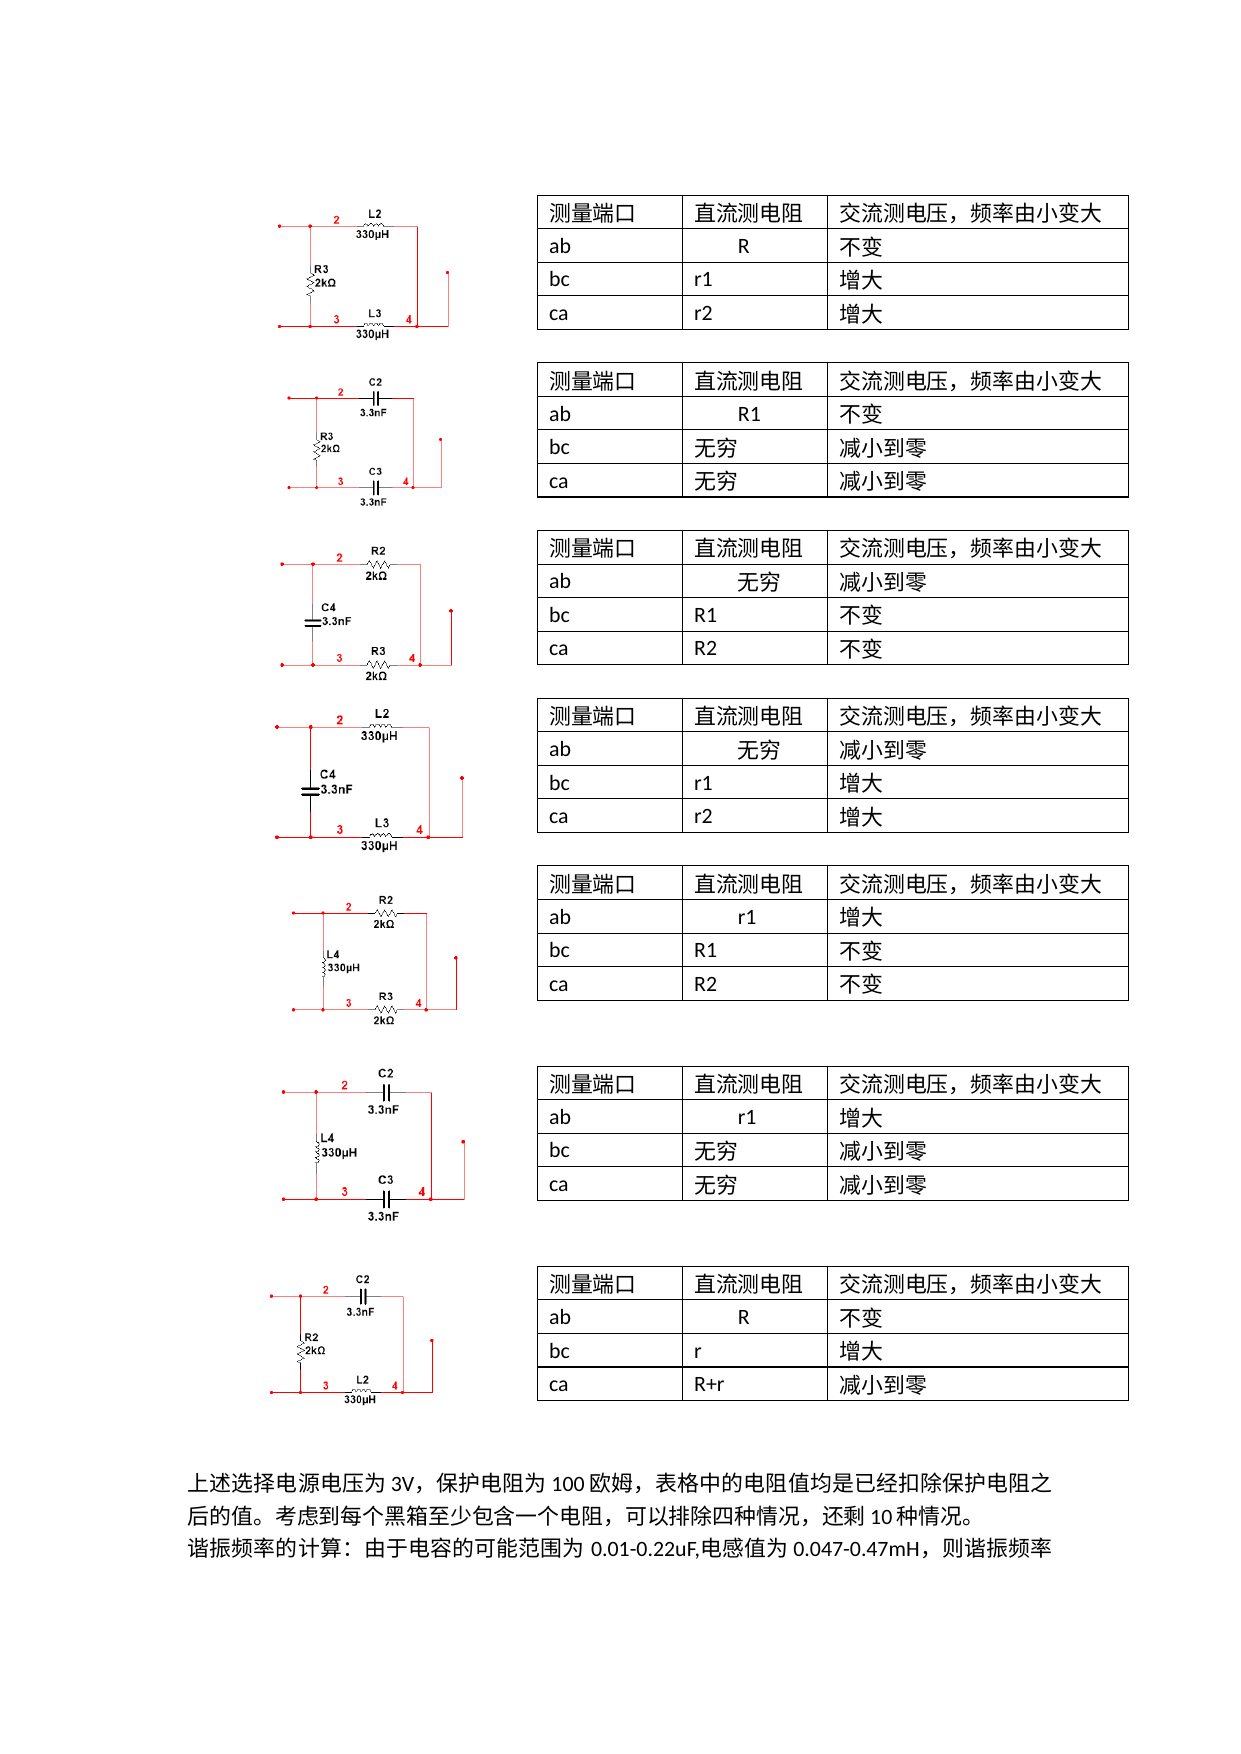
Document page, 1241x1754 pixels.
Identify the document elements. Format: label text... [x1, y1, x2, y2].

table_header 测量端口 [538, 866, 682, 899]
table_header 直流测电阻 [683, 699, 827, 731]
table_cell 不变 [828, 632, 1128, 664]
table_cell ab [538, 1100, 682, 1133]
table_cell R [683, 229, 827, 262]
table_cell 减小到零 [828, 464, 1128, 496]
table_header 直流测电阻 [683, 196, 827, 228]
table_cell bc [538, 430, 682, 463]
table_header 交流测电压，频率由小变大 [828, 363, 1128, 396]
table_cell 不变 [828, 598, 1128, 631]
table_cell ca [538, 632, 682, 664]
table_cell 增大 [828, 1334, 1128, 1366]
table_cell 增大 [828, 799, 1128, 832]
table_cell ca [538, 967, 682, 999]
table_cell ab [538, 397, 682, 429]
table_cell 不变 [828, 229, 1128, 262]
table_header 测量端口 [538, 531, 682, 563]
table_header 交流测电压，频率由小变大 [828, 531, 1128, 563]
table_cell R2 [683, 632, 827, 664]
table_cell 增大 [828, 296, 1128, 329]
table_cell ca [538, 1167, 682, 1200]
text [187, 1531, 1053, 1563]
table_header 交流测电压，频率由小变大 [828, 866, 1128, 899]
table_cell 不变 [828, 934, 1128, 966]
picture [261, 1267, 446, 1412]
table_header 直流测电阻 [683, 1067, 827, 1099]
table_cell bc [538, 1134, 682, 1166]
table_header 直流测电阻 [683, 1267, 827, 1299]
picture [256, 695, 486, 862]
table_cell ca [538, 1368, 682, 1400]
table_cell 减小到零 [828, 732, 1128, 765]
table_header 测量端口 [538, 363, 682, 396]
table_header 直流测电阻 [683, 531, 827, 563]
table_cell R1 [683, 397, 827, 429]
table_cell 不变 [828, 967, 1128, 999]
table_cell r [683, 1334, 827, 1366]
table_cell ab [538, 1300, 682, 1333]
table_cell 增大 [828, 900, 1128, 932]
table_cell bc [538, 766, 682, 798]
table_header 测量端口 [538, 196, 682, 228]
table_header 测量端口 [538, 699, 682, 731]
table_cell r1 [683, 1100, 827, 1133]
table_cell bc [538, 1334, 682, 1366]
picture [255, 199, 472, 349]
table_cell R1 [683, 934, 827, 966]
table_cell 减小到零 [828, 1368, 1128, 1400]
table_header 交流测电压，频率由小变大 [828, 699, 1128, 731]
table_header 直流测电阻 [683, 363, 827, 396]
table_cell bc [538, 263, 682, 295]
table_cell r2 [683, 799, 827, 832]
table_cell bc [538, 598, 682, 631]
table_cell 减小到零 [828, 1134, 1128, 1166]
table_cell 增大 [828, 1100, 1128, 1133]
table_cell R+r [683, 1368, 827, 1400]
table_cell 增大 [828, 263, 1128, 295]
table_header 交流测电压，频率由小变大 [828, 1067, 1128, 1099]
table_cell R2 [683, 967, 827, 999]
table_cell ab [538, 900, 682, 932]
table_cell r1 [683, 766, 827, 798]
table_cell 减小到零 [828, 430, 1128, 463]
table_cell ab [538, 565, 682, 597]
table_cell 无穷 [683, 1134, 827, 1166]
table_cell 减小到零 [828, 1167, 1128, 1200]
table_cell bc [538, 934, 682, 966]
table_header 直流测电阻 [683, 866, 827, 899]
table_cell 无穷 [683, 430, 827, 463]
table_cell ca [538, 799, 682, 832]
table_cell 不变 [828, 1300, 1128, 1333]
table_header 交流测电压，频率由小变大 [828, 196, 1128, 228]
table_cell ab [538, 732, 682, 765]
table_cell 增大 [828, 766, 1128, 798]
table_cell ca [538, 464, 682, 496]
table_header 测量端口 [538, 1267, 682, 1299]
table_cell r2 [683, 296, 827, 329]
table_cell 减小到零 [828, 565, 1128, 597]
table_cell ca [538, 296, 682, 329]
table_cell R1 [683, 598, 827, 631]
table_cell 无穷 [683, 464, 827, 496]
picture [275, 885, 475, 1029]
table_cell 无穷 [683, 732, 827, 765]
text 上述选择电源电压为3V，保护电阻为100欧姆，表格中的电阻值均是已经扣除保护电阻之后的值。考虑到每个黑箱至少包含一个电阻，可以排除四种情况，还剩10种情况。 [187, 1466, 1053, 1531]
table_cell ab [538, 229, 682, 262]
picture [259, 532, 479, 687]
table_header 测量端口 [538, 1067, 682, 1099]
table_cell r1 [683, 263, 827, 295]
table_cell 无穷 [683, 1167, 827, 1200]
table_cell r1 [683, 900, 827, 932]
table_cell 不变 [828, 397, 1128, 429]
table_cell 无穷 [683, 565, 827, 597]
table_header 交流测电压，频率由小变大 [828, 1267, 1128, 1299]
picture [266, 1061, 483, 1227]
picture [273, 371, 461, 511]
table_cell R [683, 1300, 827, 1333]
